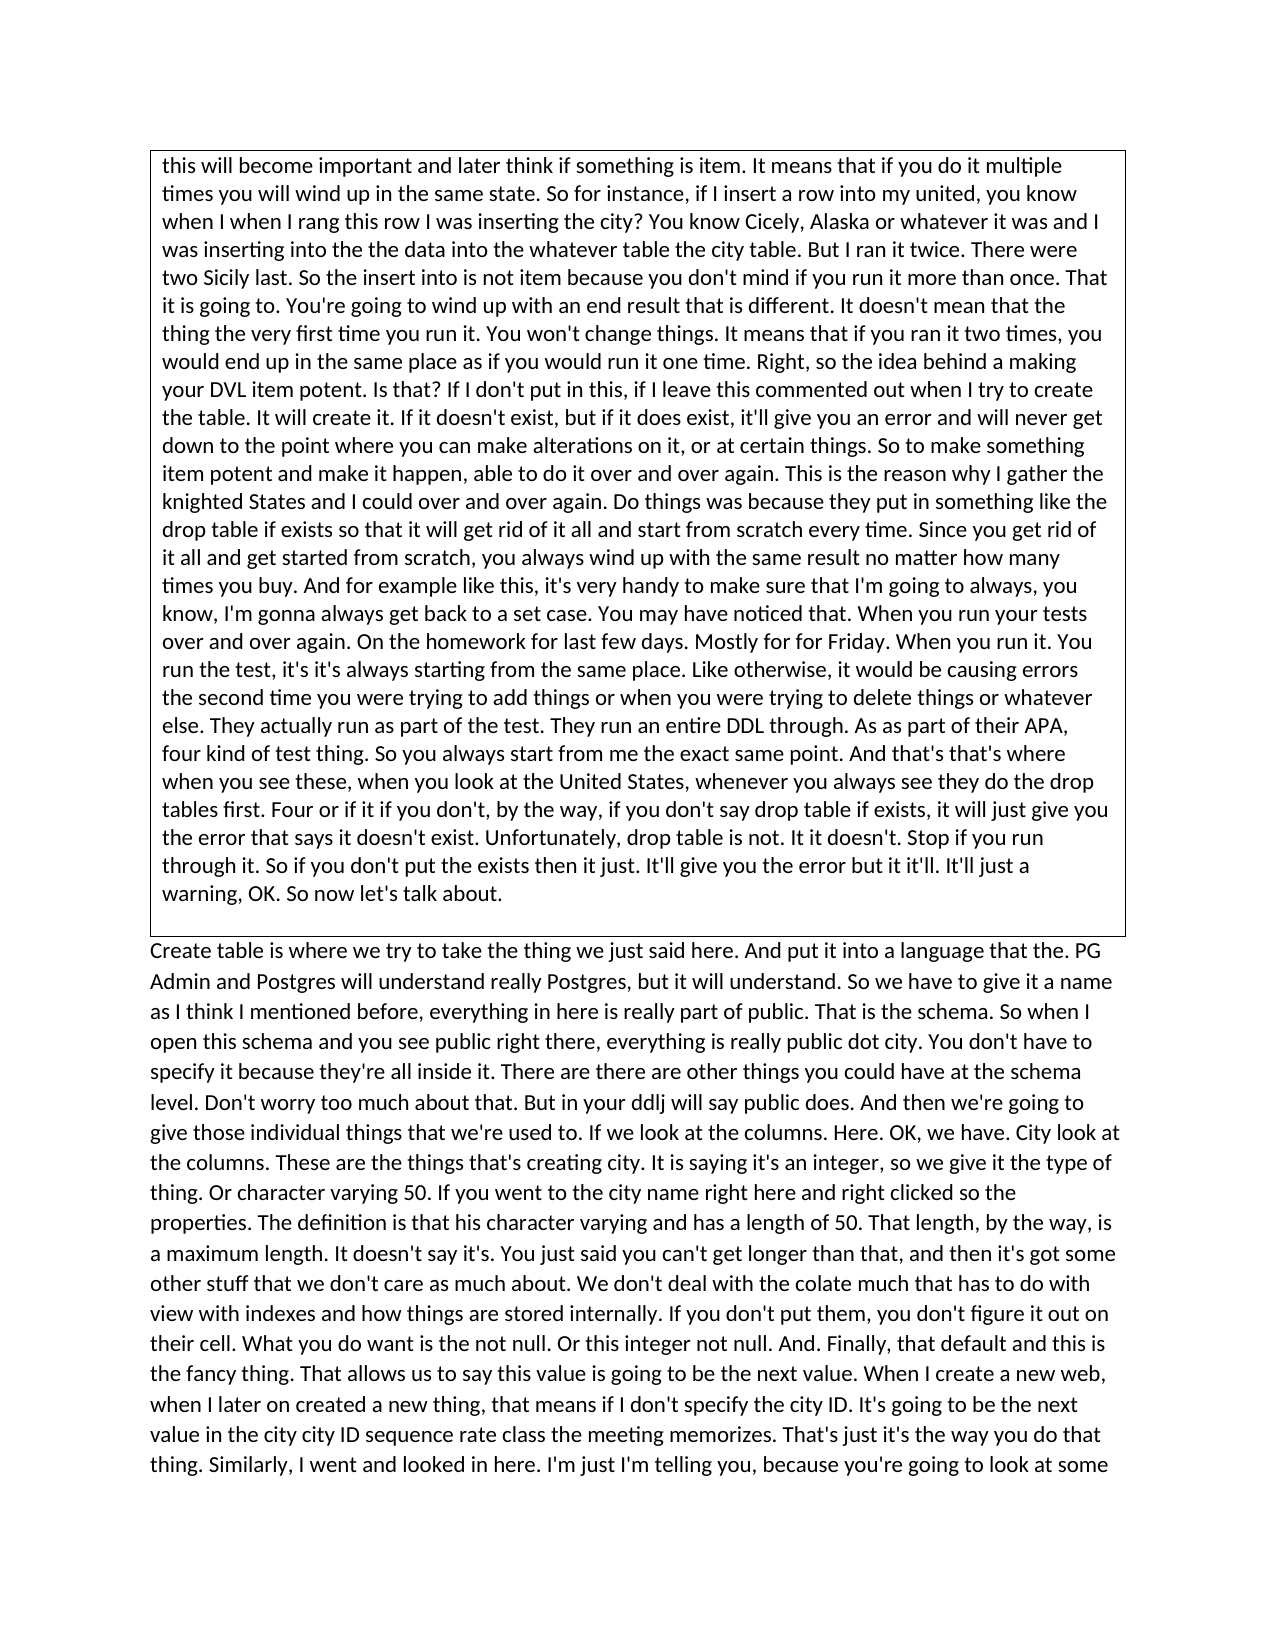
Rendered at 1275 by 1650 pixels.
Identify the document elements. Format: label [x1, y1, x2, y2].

text [150, 937, 1125, 1478]
table_header [151, 151, 1125, 936]
